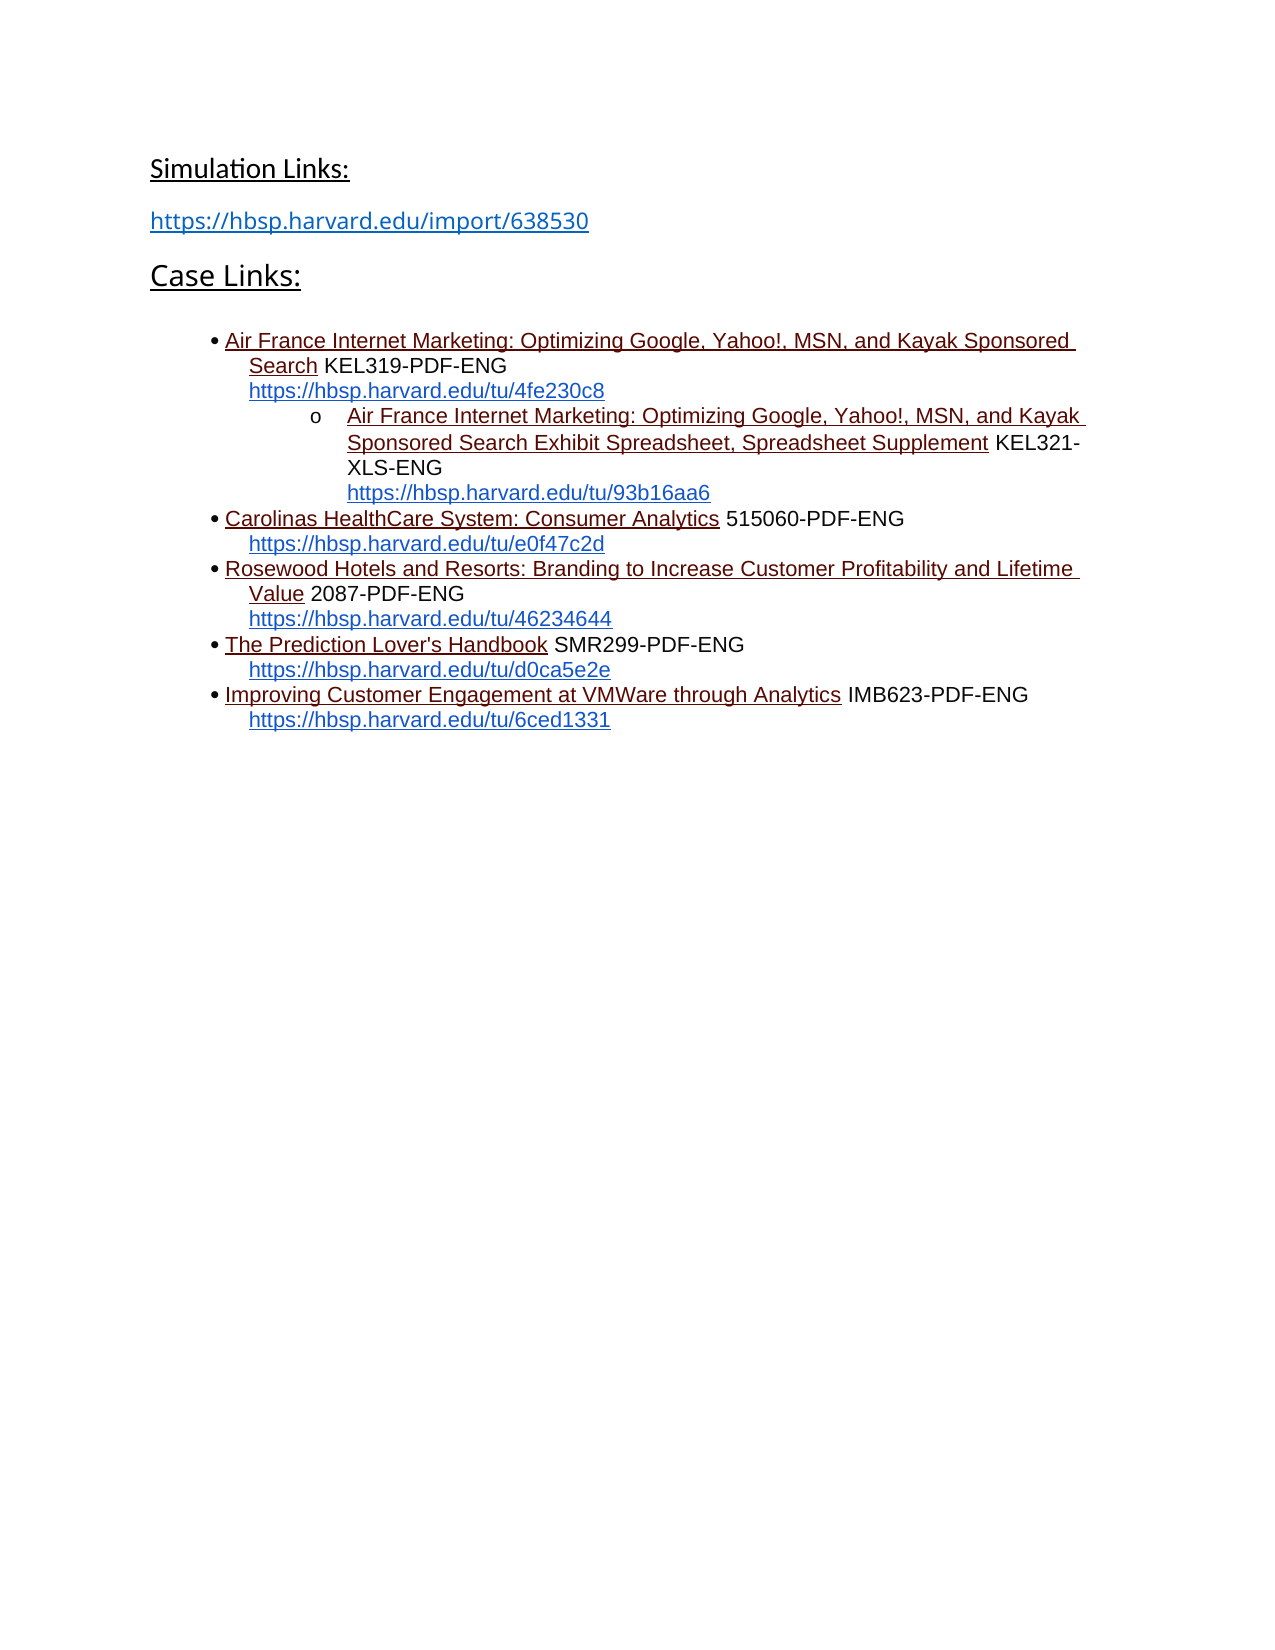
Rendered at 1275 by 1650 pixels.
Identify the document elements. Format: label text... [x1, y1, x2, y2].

list Air France Internet Marketing: Optimizing Google, Yahoo!, MSN, and Kayak Sponsored Search KEL319-PDF-ENG https://hbsp.harvard.edu/tu/4fe230c8 [211, 327, 1125, 403]
list Air France Internet Marketing: Optimizing Google, Yahoo!, MSN, and Kayak Sponsored Search Exhibit Spreadsheet, Spreadsheet Supplement KEL321-XLS-ENG https://hbsp.harvard.edu/tu/93b16aa6 [309, 403, 1125, 506]
list Rosewood Hotels and Resorts: Branding to Increase Customer Profitability and Lifetime Value 2087-PDF-ENG https://hbsp.harvard.edu/tu/46234644 [211, 556, 1125, 632]
text Case Links: [150, 256, 1125, 295]
list Carolinas HealthCare System: Consumer Analytics 515060-PDF-ENG https://hbsp.harvard.edu/tu/e0f47c2d [211, 506, 1125, 556]
list The Prediction Lover's Handbook SMR299-PDF-ENG https://hbsp.harvard.edu/tu/d0ca5e2e [211, 632, 1125, 682]
text https://hbsp.harvard.edu/import/638530 [150, 205, 1125, 236]
list Improving Customer Engagement at VMWare through Analytics IMB623-PDF-ENG https://hbsp.harvard.edu/tu/6ced1331 [211, 682, 1125, 732]
text Simulation Links: [150, 150, 1125, 186]
